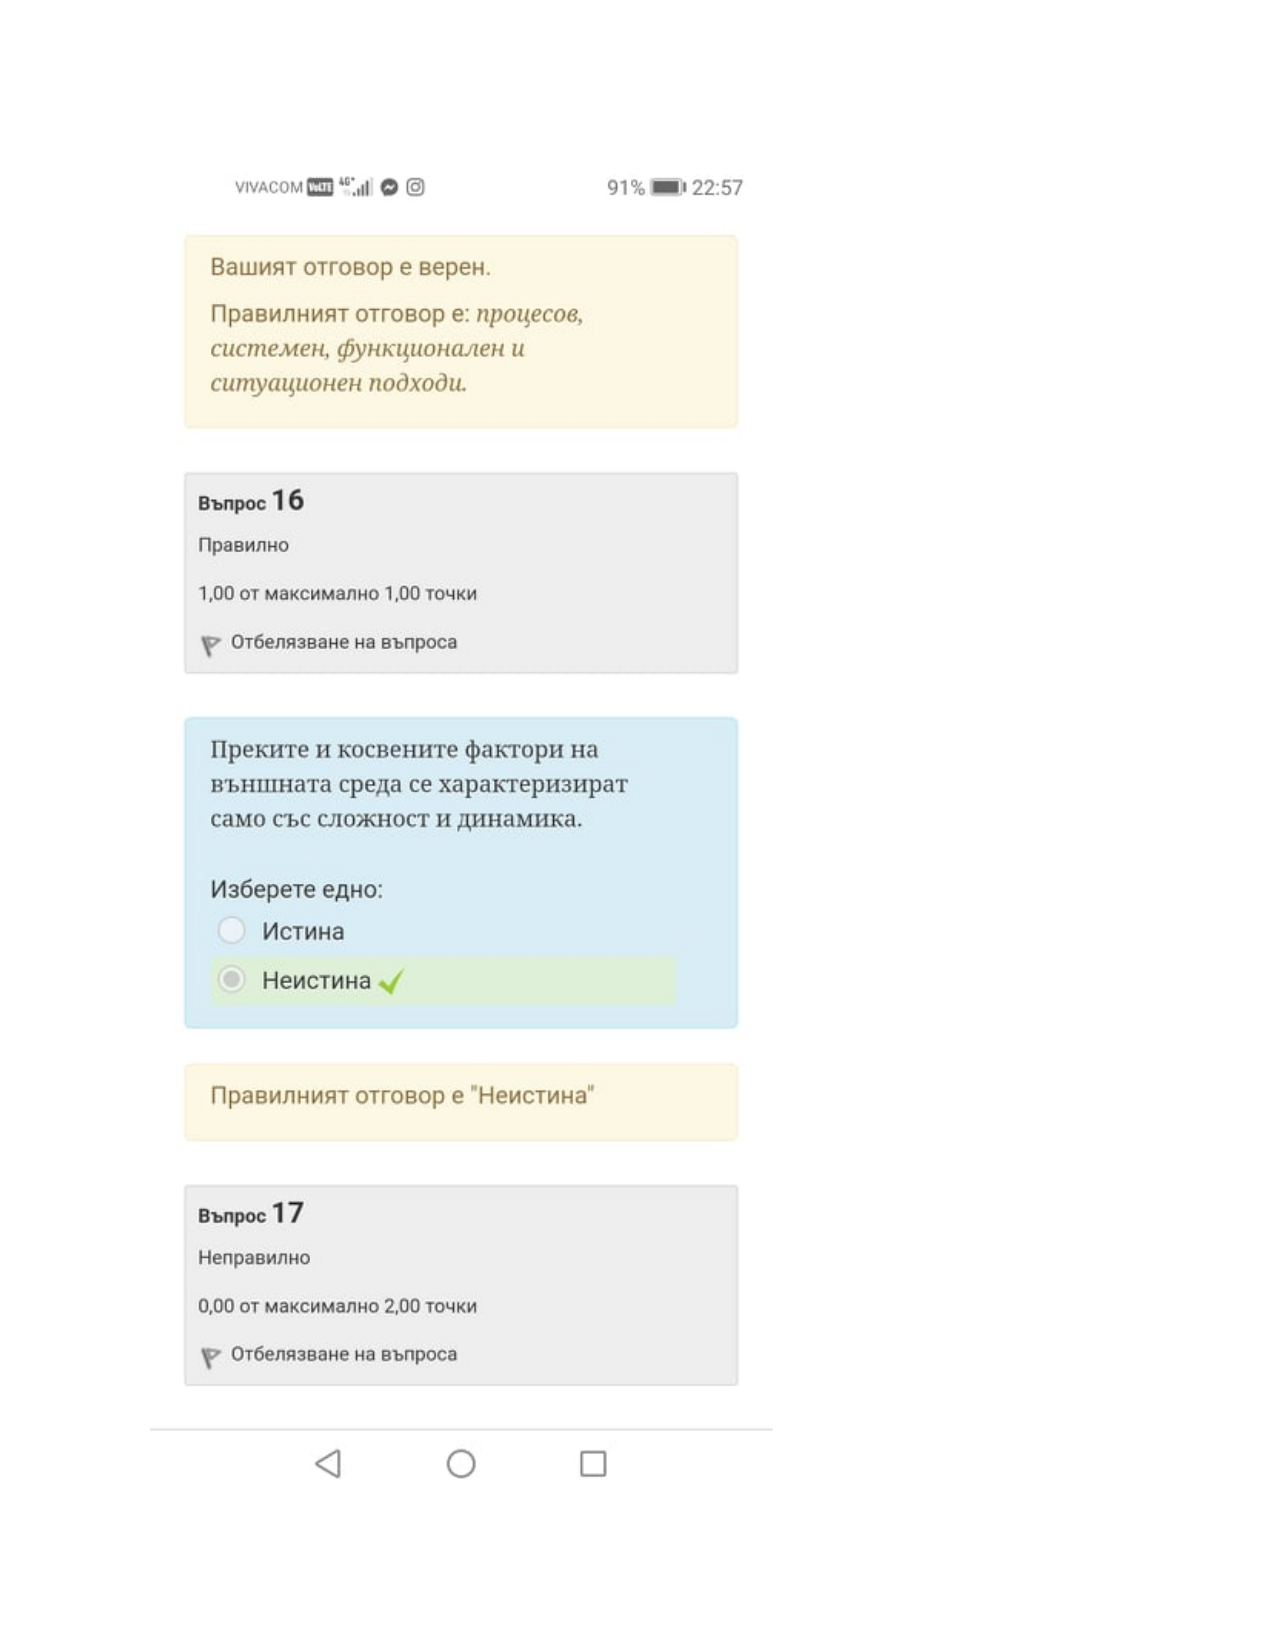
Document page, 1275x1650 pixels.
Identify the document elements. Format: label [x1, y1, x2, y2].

picture [150, 150, 773, 1500]
